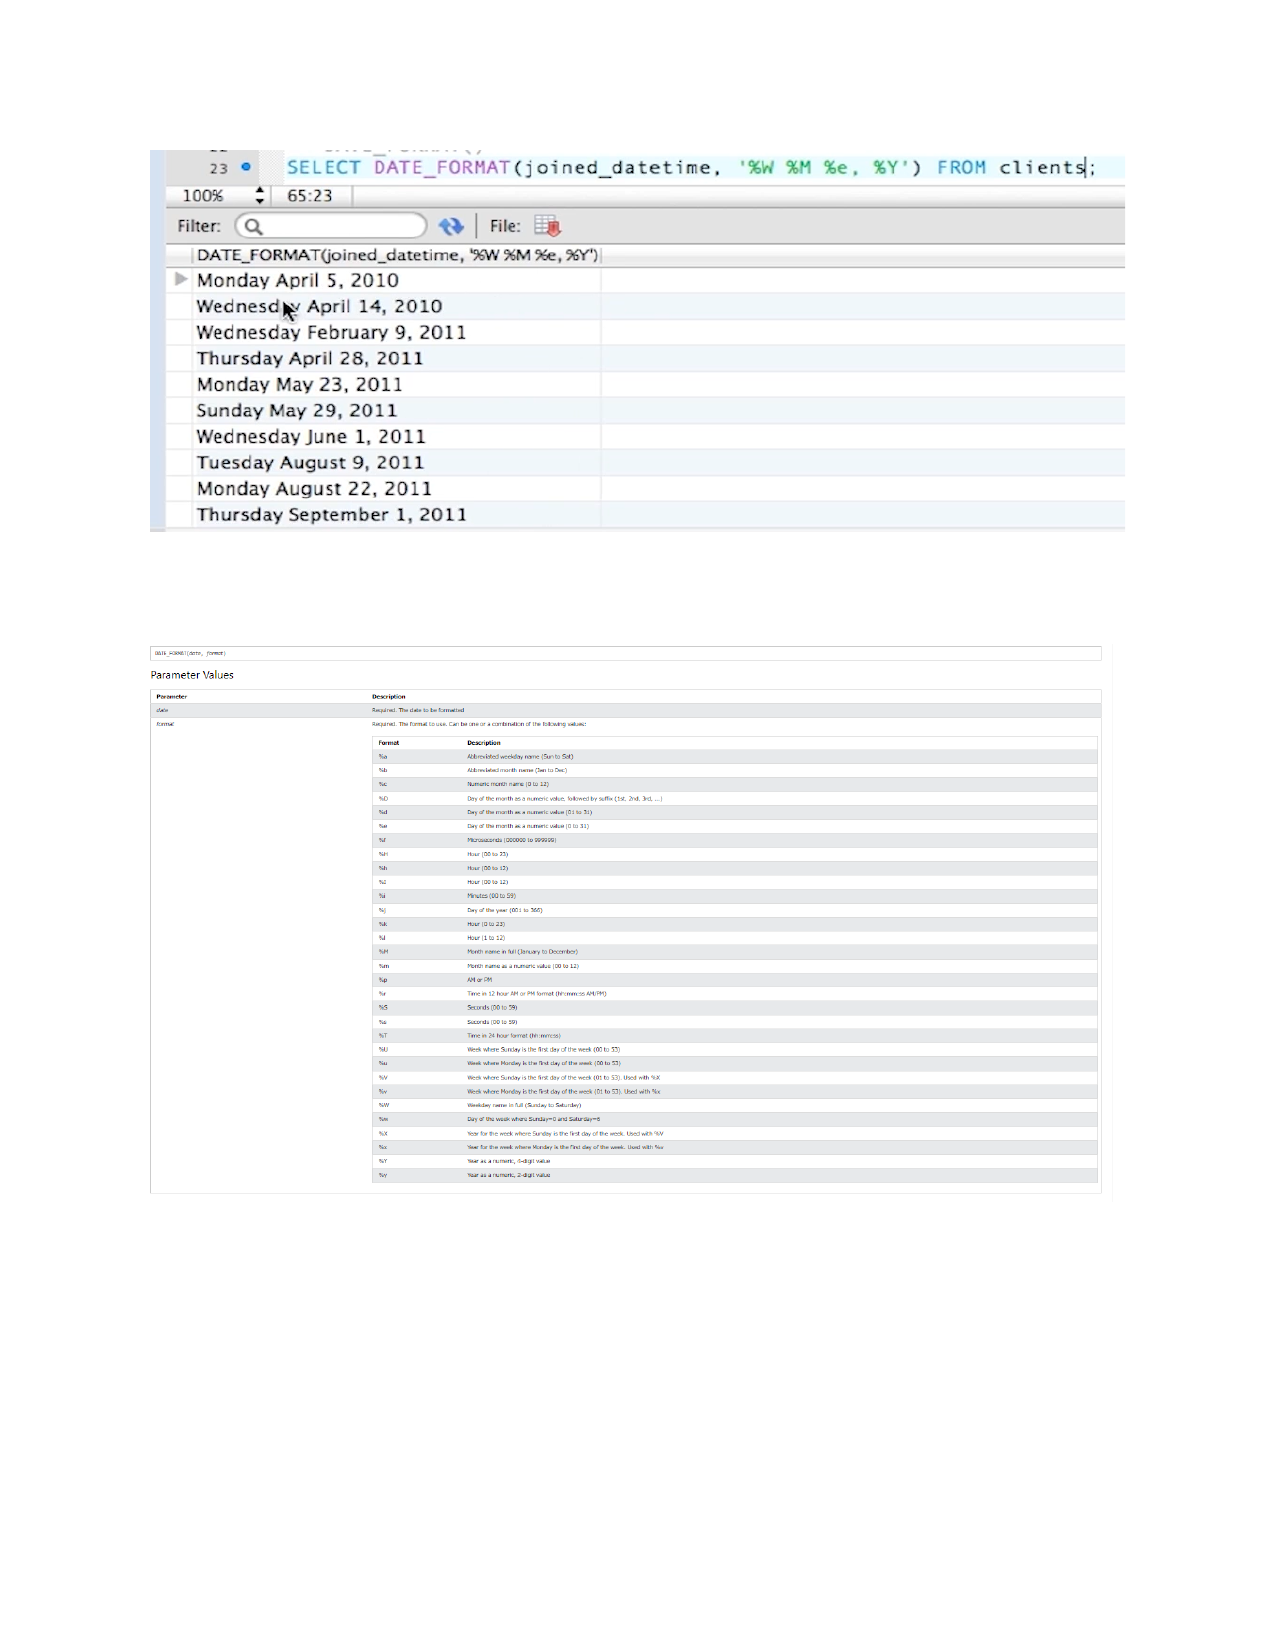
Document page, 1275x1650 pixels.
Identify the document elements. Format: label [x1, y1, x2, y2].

picture [150, 644, 1125, 1202]
picture [150, 150, 1125, 532]
